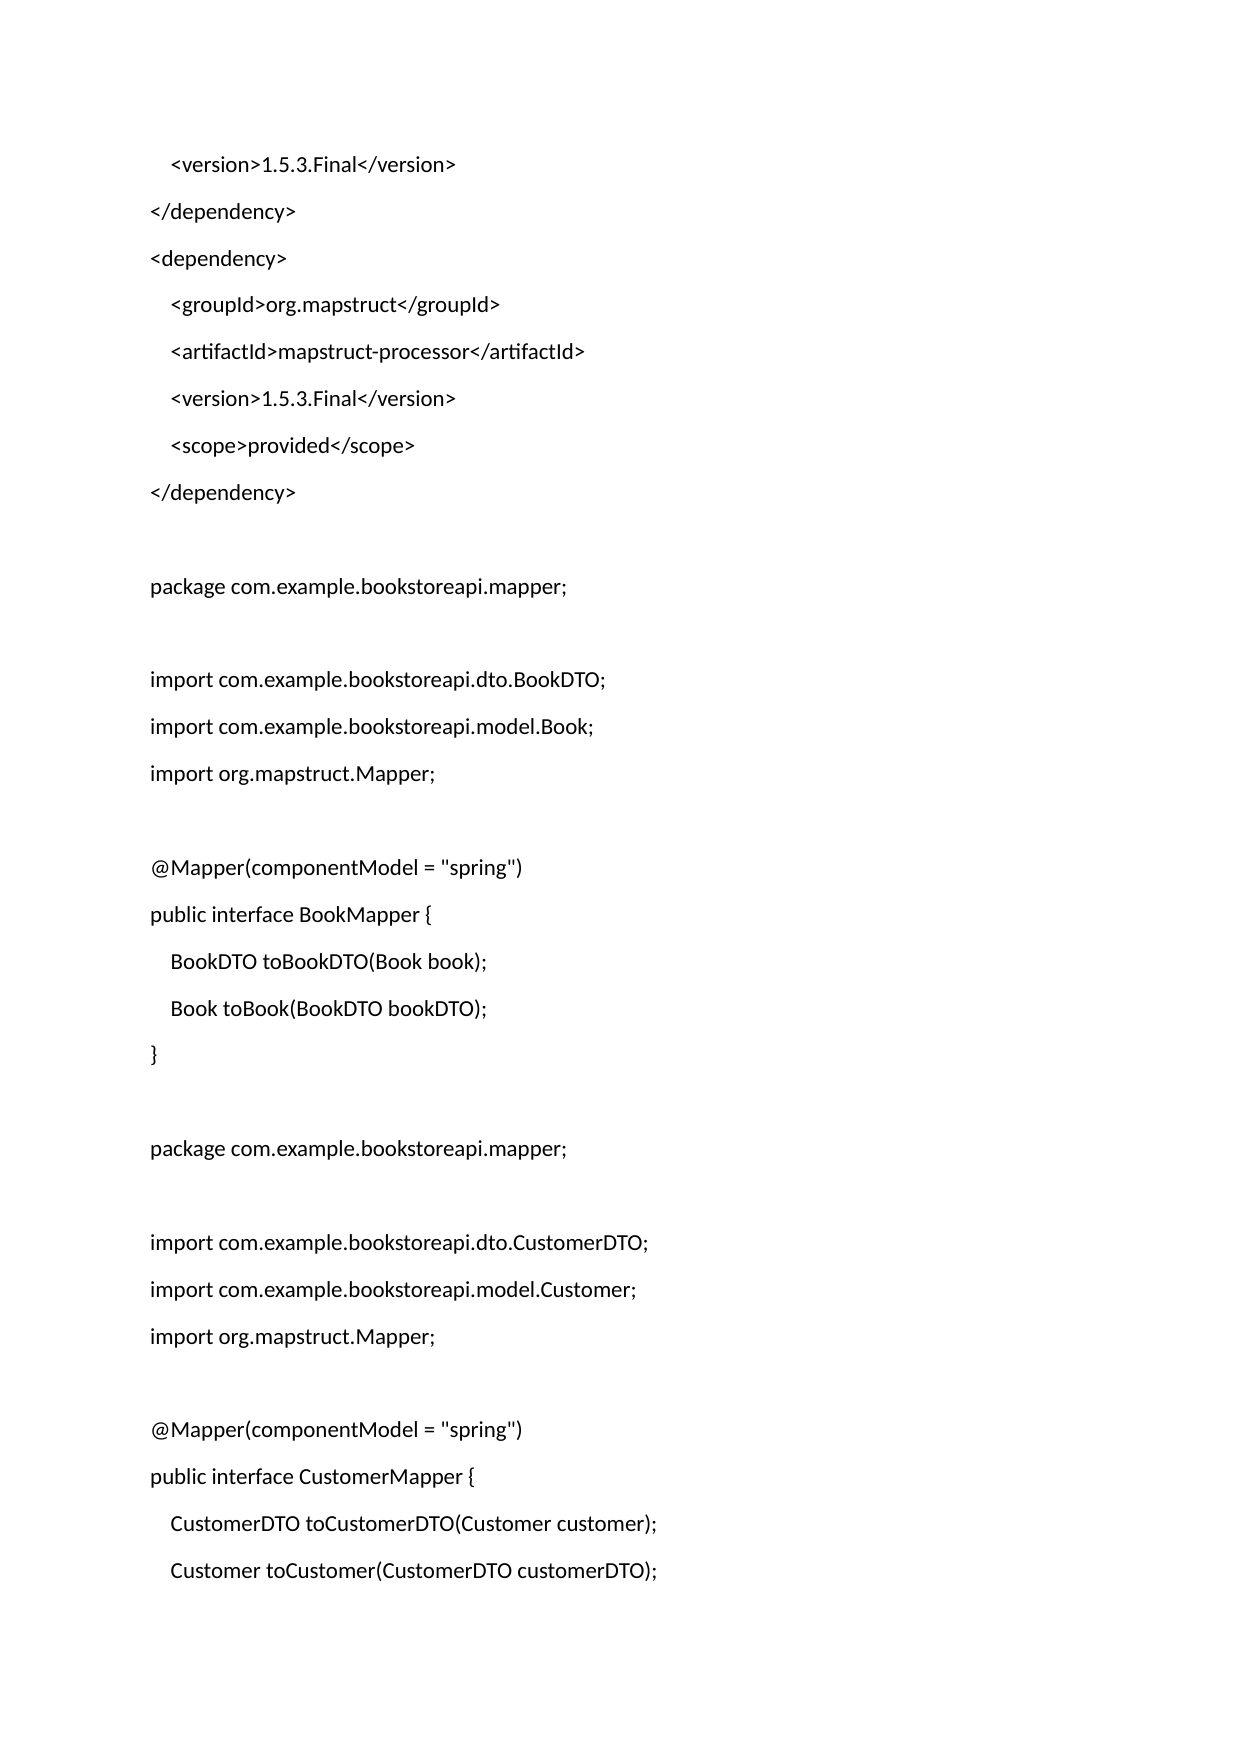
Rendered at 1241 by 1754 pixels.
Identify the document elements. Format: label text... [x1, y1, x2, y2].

text Book toBook(BookDTO bookDTO); [150, 994, 1090, 1022]
text import com.example.bookstoreapi.dto.BookDTO; [150, 666, 1090, 694]
text @Mapper(componentModel = "spring") [150, 1416, 1090, 1444]
text package com.example.bookstoreapi.mapper; [150, 572, 1090, 600]
text CustomerDTO toCustomerDTO(Customer customer); [150, 1509, 1090, 1537]
text <groupId>org.mapstruct</groupId> [150, 291, 1090, 319]
text <scope>provided</scope> [150, 431, 1090, 459]
text BookDTO toBookDTO(Book book); [150, 947, 1090, 975]
text </dependency> [150, 197, 1090, 225]
text import com.example.bookstoreapi.model.Customer; [150, 1275, 1090, 1303]
text Customer toCustomer(CustomerDTO customerDTO); [150, 1556, 1090, 1584]
text import com.example.bookstoreapi.model.Book; [150, 712, 1090, 741]
text import org.mapstruct.Mapper; [150, 759, 1090, 787]
text } [150, 1041, 1090, 1069]
text <artifactId>mapstruct-processor</artifactId> [150, 337, 1090, 366]
text @Mapper(componentModel = "spring") [150, 853, 1090, 881]
text public interface BookMapper { [150, 900, 1090, 928]
text <version>1.5.3.Final</version> [150, 150, 1090, 178]
text package com.example.bookstoreapi.mapper; [150, 1134, 1090, 1162]
text <version>1.5.3.Final</version> [150, 384, 1090, 412]
text import org.mapstruct.Mapper; [150, 1322, 1090, 1350]
text <dependency> [150, 244, 1090, 272]
text import com.example.bookstoreapi.dto.CustomerDTO; [150, 1228, 1090, 1256]
text public interface CustomerMapper { [150, 1462, 1090, 1491]
text </dependency> [150, 478, 1090, 506]
